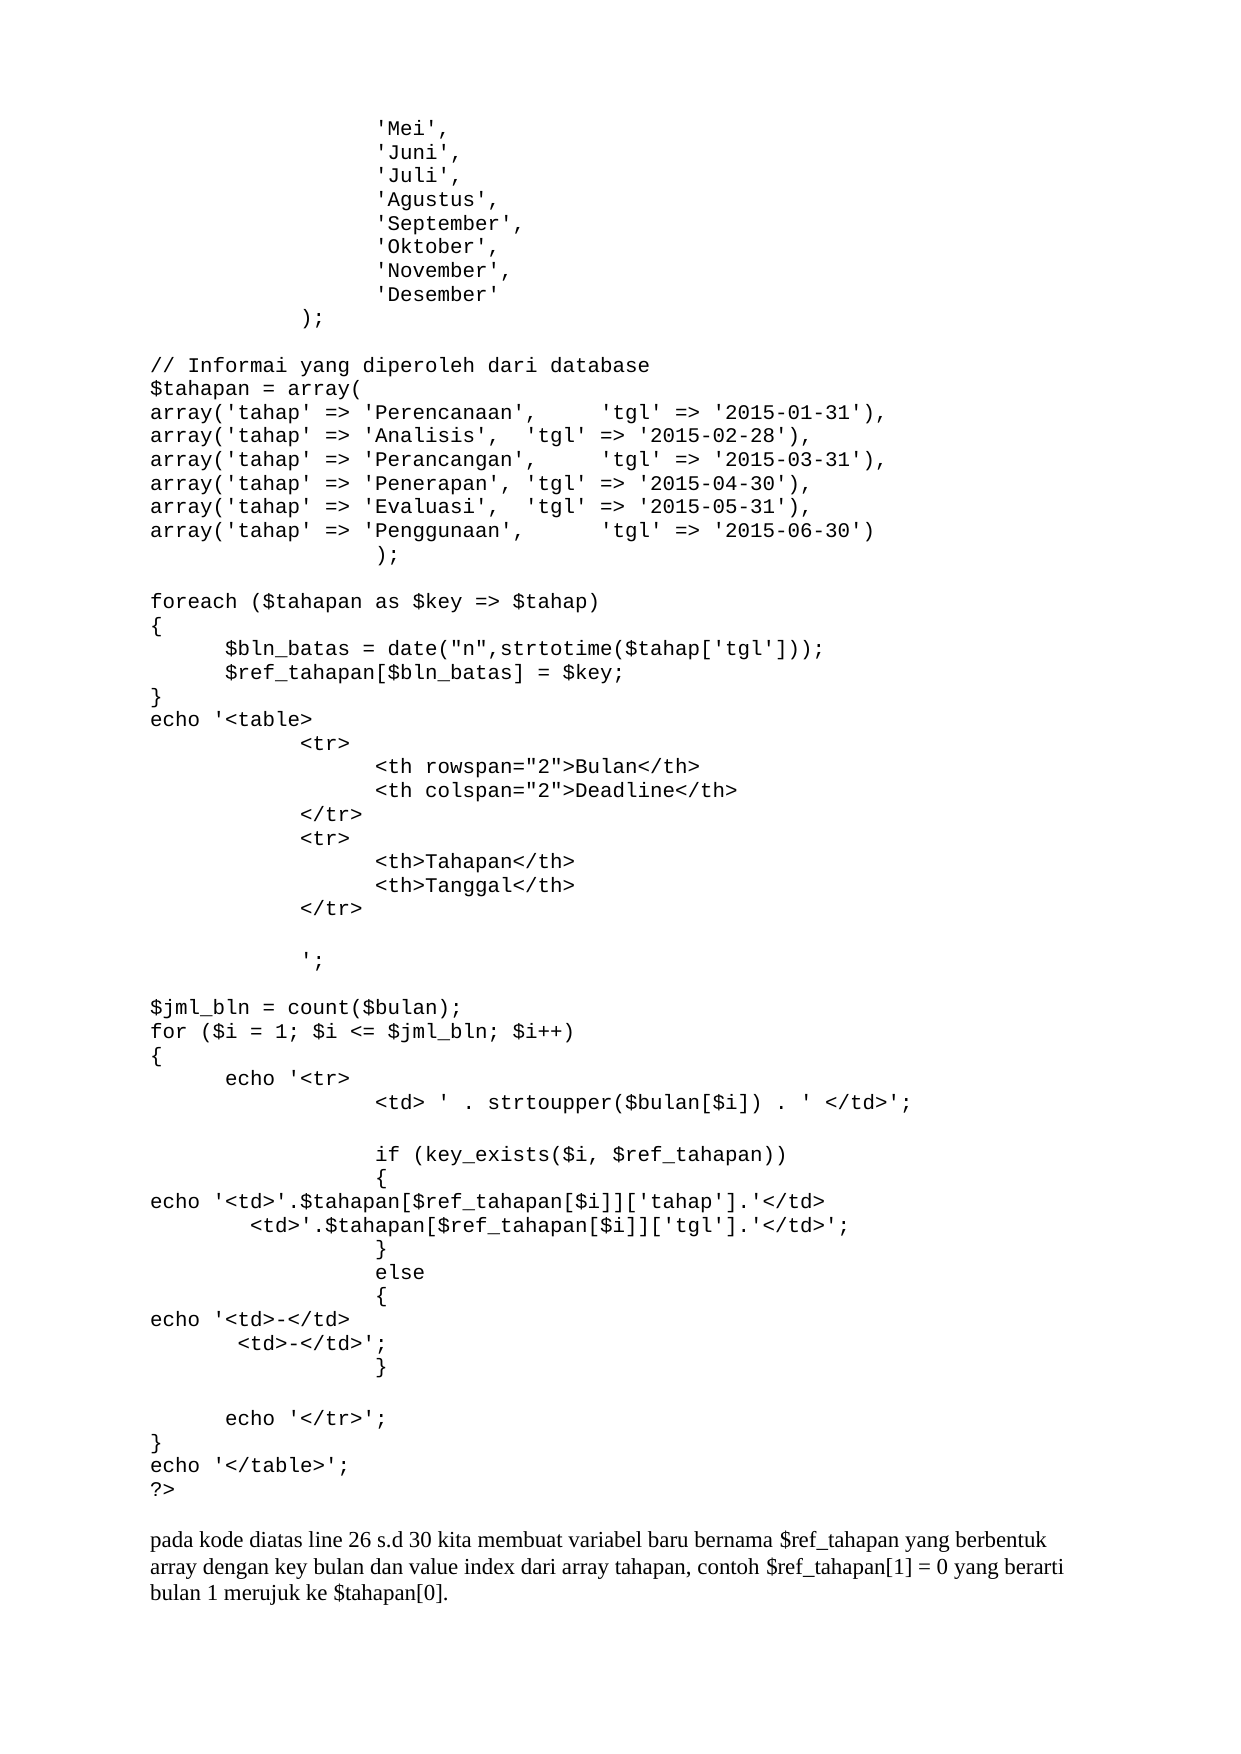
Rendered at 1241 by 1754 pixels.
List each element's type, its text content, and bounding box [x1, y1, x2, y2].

text array('tahap' => 'Penerapan', 'tgl' => '2015-04-30'), [150, 473, 1090, 496]
text </tr> [150, 898, 1090, 922]
text array('tahap' => 'Penggunaan', 'tgl' => '2015-06-30') [150, 520, 1090, 544]
text <tr> [150, 827, 1090, 851]
text foreach ($tahapan as $key => $tahap) [150, 591, 1090, 615]
text 'Juli', [150, 165, 1090, 189]
text '; [150, 950, 1090, 974]
text <th>Tahapan</th> [150, 851, 1090, 875]
text array('tahap' => 'Perancangan', 'tgl' => '2015-03-31'), [150, 449, 1090, 473]
text } [150, 1238, 1090, 1262]
text { [150, 615, 1090, 638]
text ); [150, 307, 1090, 331]
text $bln_batas = date("n",strtotime($tahap['tgl'])); [150, 638, 1090, 662]
text <tr> [150, 733, 1090, 757]
text } [150, 1432, 1090, 1455]
text ?> [150, 1479, 1090, 1503]
text <td>'.$tahapan[$ref_tahapan[$i]]['tgl'].'</td>'; [150, 1214, 1090, 1238]
text echo '<tr> [150, 1068, 1090, 1092]
text </tr> [150, 804, 1090, 827]
text ); [150, 544, 1090, 567]
text array('tahap' => 'Analisis', 'tgl' => '2015-02-28'), [150, 426, 1090, 449]
text $tahapan = array( [150, 378, 1090, 402]
text <th rowspan="2">Bulan</th> [150, 757, 1090, 780]
text <td> ' . strtoupper($bulan[$i]) . ' </td>'; [150, 1092, 1090, 1116]
text <th colspan="2">Deadline</th> [150, 780, 1090, 804]
text pada kode diatas line 26 s.d 30 kita membuat variabel baru bernama $ref_tahapan yang berbentuk array dengan key bulan dan value index dari array tahapan, contoh $ref_tahapan[1] = 0 yang berarti bulan 1 merujuk ke $tahapan[0]. [448, 1526, 1090, 1605]
text echo '</table>'; [150, 1455, 1090, 1479]
text $jml_bln = count($bulan); [150, 997, 1090, 1021]
text if (key_exists($i, $ref_tahapan)) [150, 1144, 1090, 1167]
text array('tahap' => 'Evaluasi', 'tgl' => '2015-05-31'), [150, 496, 1090, 520]
text 'November', [150, 260, 1090, 284]
text 'Desember' [150, 284, 1090, 307]
text array('tahap' => 'Perencanaan', 'tgl' => '2015-01-31'), [150, 402, 1090, 426]
text $ref_tahapan[$bln_batas] = $key; [150, 662, 1090, 686]
text { [150, 1045, 1090, 1068]
text for ($i = 1; $i <= $jml_bln; $i++) [150, 1021, 1090, 1045]
text else [150, 1262, 1090, 1286]
text } [150, 1356, 1090, 1380]
text echo '<table> [150, 709, 1090, 733]
text <th>Tanggal</th> [150, 875, 1090, 898]
text echo '<td>'.$tahapan[$ref_tahapan[$i]]['tahap'].'</td> [150, 1191, 1090, 1214]
text { [150, 1167, 1090, 1191]
text echo '<td>-</td> [150, 1309, 1090, 1333]
text 'Mei', [150, 118, 1090, 142]
text <td>-</td>'; [150, 1333, 1090, 1356]
text // Informai yang diperoleh dari database [150, 354, 1090, 378]
text 'Juni', [150, 142, 1090, 165]
text { [150, 1286, 1090, 1309]
text echo '</tr>'; [150, 1408, 1090, 1432]
text 'Agustus', [150, 189, 1090, 213]
text } [150, 686, 1090, 709]
text 'September', [150, 213, 1090, 236]
text 'Oktober', [150, 236, 1090, 260]
